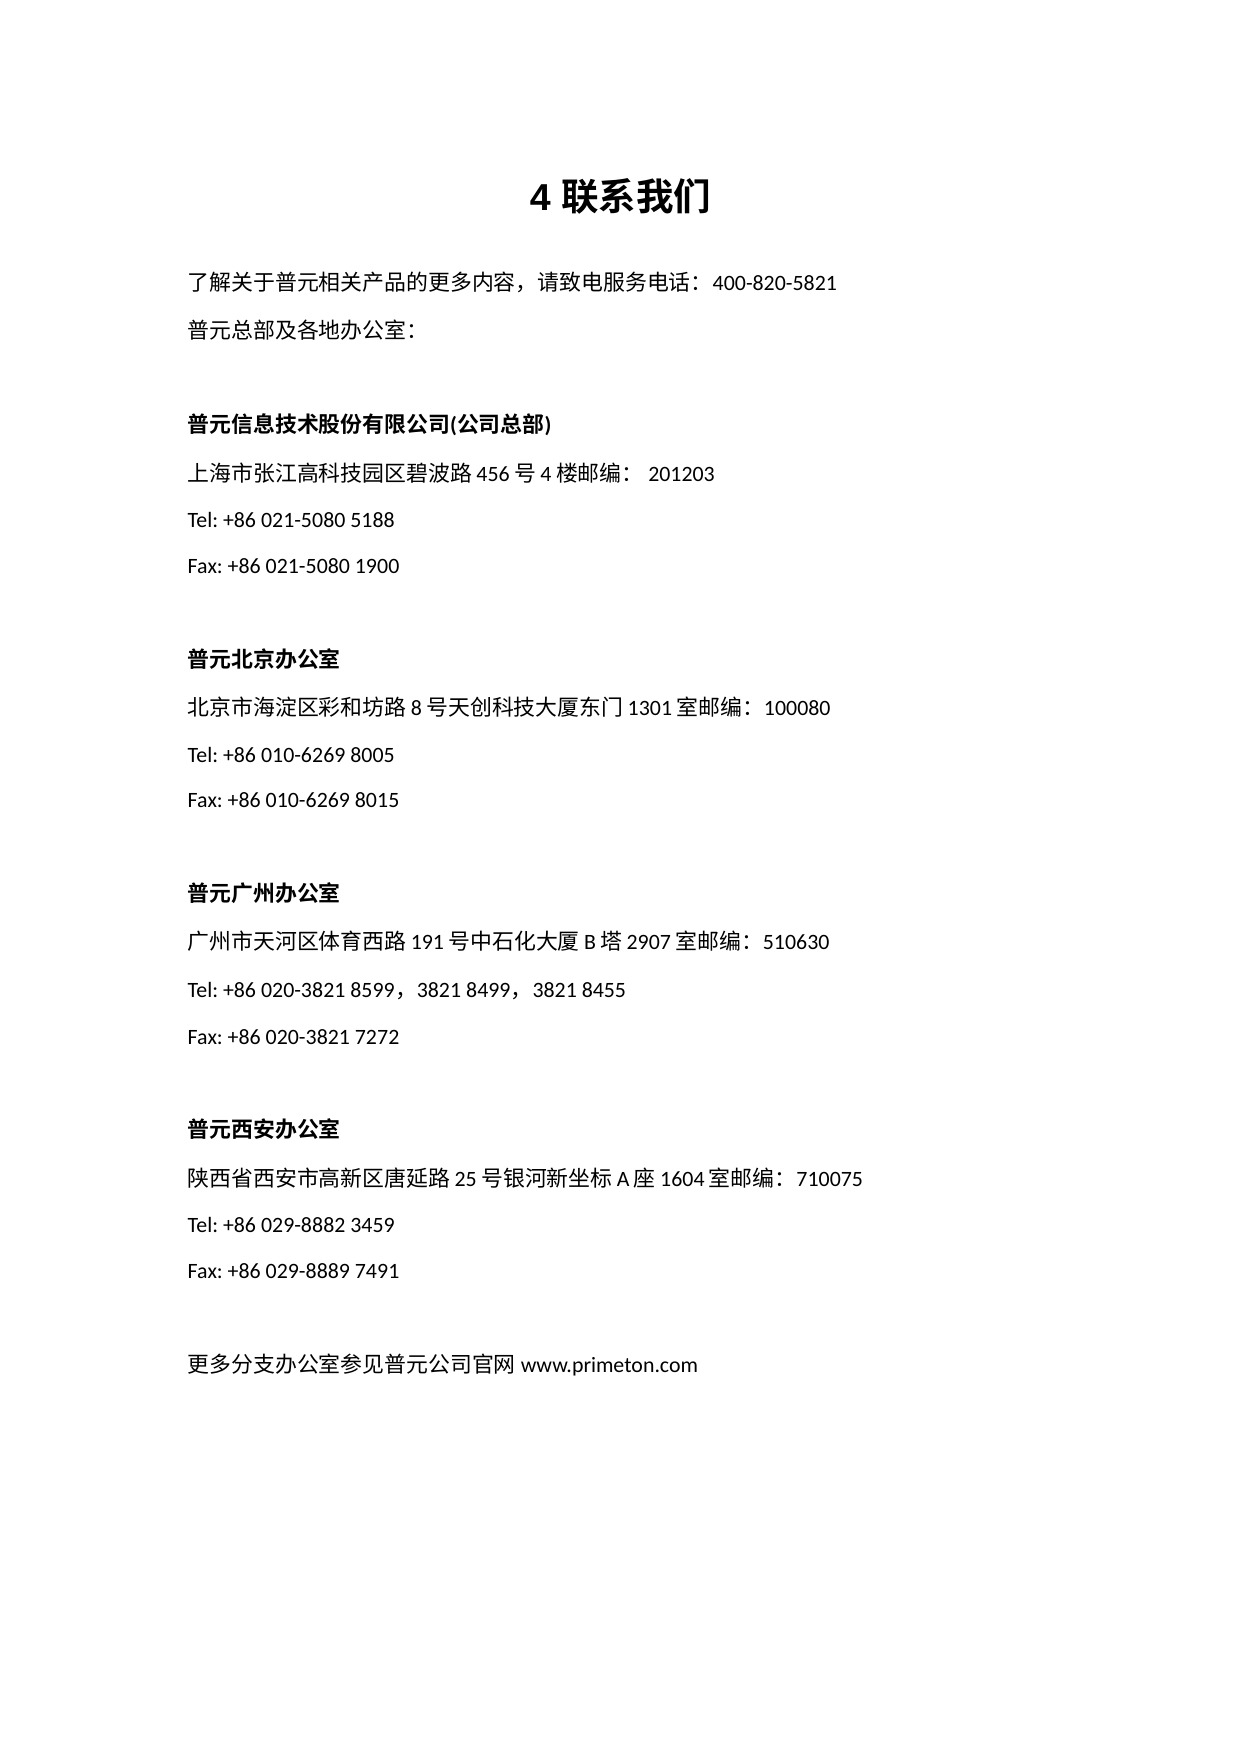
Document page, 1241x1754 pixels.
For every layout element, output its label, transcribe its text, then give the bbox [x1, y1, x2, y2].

text 了解关于普元相关产品的更多内容，请致电服务电话：400-820-5821 [187, 264, 1053, 297]
text 普元总部及各地办公室： [187, 313, 1053, 345]
text 上海市张江高科技园区碧波路456号4楼邮编： 201203 [187, 455, 1053, 488]
text Tel: +86 029-8882 3459 [187, 1209, 1053, 1241]
text Tel: +86 021-5080 5188 [187, 504, 1053, 536]
text Fax: +86 021-5080 1900 [187, 549, 1053, 582]
text 普元信息技术股份有限公司(公司总部) [187, 407, 1053, 439]
text Tel: +86 020-3821 8599，3821 8499，3821 8455 [187, 972, 1053, 1004]
text Fax: +86 010-6269 8015 [187, 784, 1053, 816]
text 广州市天河区体育西路191号中石化大厦B塔2907室邮编：510630 [187, 924, 1053, 956]
text Tel: +86 010-6269 8005 [187, 738, 1053, 770]
text 普元西安办公室 [187, 1112, 1053, 1144]
text 普元广州办公室 [187, 875, 1053, 908]
text 普元北京办公室 [187, 641, 1053, 674]
text 更多分支办公室参见普元公司官网 www.primeton.com [187, 1346, 1053, 1379]
text Fax: +86 020-3821 7272 [187, 1020, 1053, 1053]
text 北京市海淀区彩和坊路8号天创科技大厦东门1301室邮编：100080 [187, 689, 1053, 722]
text 陕西省西安市高新区唐延路25号银河新坐标A座1604室邮编：710075 [187, 1160, 1053, 1193]
text Fax: +86 029-8889 7491 [187, 1254, 1053, 1287]
subtitle 联系我们 [187, 162, 1053, 227]
